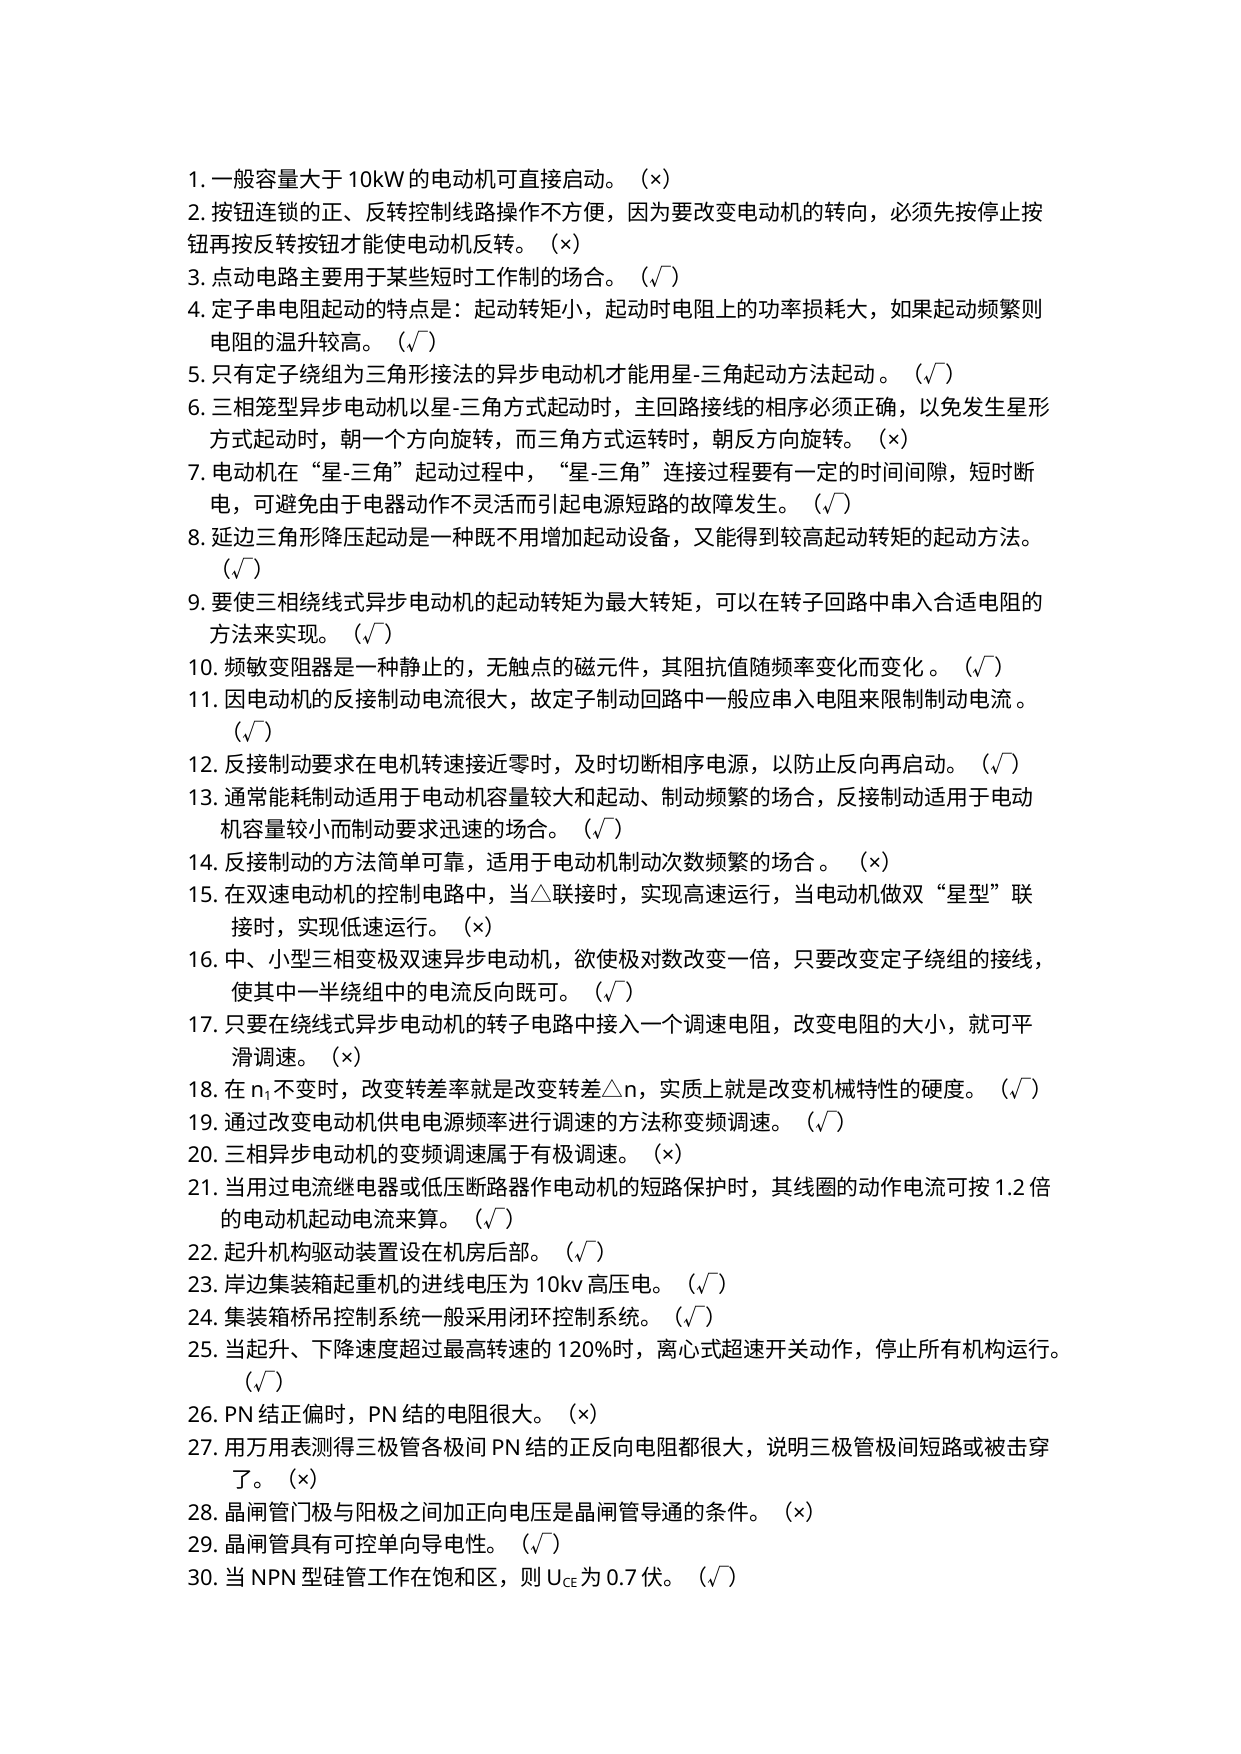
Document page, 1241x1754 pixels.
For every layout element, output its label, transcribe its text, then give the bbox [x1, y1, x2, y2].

text 2. 按钮连锁的正、反转控制线路操作不方便，因为要改变电动机的转向，必须先按停止按钮再按反转按钮才能使电动机反转。（×） [187, 194, 1053, 259]
text 9. 要使三相绕线式异步电动机的起动转矩为最大转矩，可以在转子回路中串入合适电阻的方法来实现。（√） [187, 584, 1053, 649]
text 8. 延边三角形降压起动是一种既不用增加起动设备，又能得到较高起动转矩的起动方法。（√） [187, 519, 1053, 584]
text 15. 在双速电动机的控制电路中，当△联接时，实现高速运行，当电动机做双“星型”联接时，实现低速运行。（×） [187, 877, 1053, 942]
text 27. 用万用表测得三极管各极间PN结的正反向电阻都很大，说明三极管极间短路或被击穿了。（×） [187, 1429, 1053, 1494]
text 18. 在n1不变时，改变转差率就是改变转差△n，实质上就是改变机械特性的硬度。（√） [187, 1072, 1053, 1104]
text 13. 通常能耗制动适用于电动机容量较大和起动、制动频繁的场合，反接制动适用于电动机容量较小而制动要求迅速的场合。（√） [187, 779, 1053, 844]
text 29. 晶闸管具有可控单向导电性。（√） [187, 1527, 1053, 1559]
text 23. 岸边集装箱起重机的进线电压为10kv高压电。（√） [187, 1267, 1053, 1299]
text 1. 一般容量大于10kW的电动机可直接启动。（×） [187, 162, 1053, 194]
text 3. 点动电路主要用于某些短时工作制的场合。（√） [187, 259, 1053, 292]
text 22. 起升机构驱动装置设在机房后部。（√） [187, 1234, 1053, 1267]
text 4. 定子串电阻起动的特点是：起动转矩小，起动时电阻上的功率损耗大，如果起动频繁则电阻的温升较高。（√） [187, 292, 1053, 357]
text 30. 当NPN型硅管工作在饱和区，则UCE为0.7伏。（√） [187, 1559, 1053, 1592]
text 21. 当用过电流继电器或低压断路器作电动机的短路保护时，其线圈的动作电流可按1.2倍的电动机起动电流来算。（√） [187, 1169, 1053, 1234]
text 16. 中、小型三相变极双速异步电动机，欲使极对数改变一倍，只要改变定子绕组的接线，使其中一半绕组中的电流反向既可。（√） [187, 942, 1053, 1007]
text 26. PN结正偏时，PN结的电阻很大。（×） [187, 1397, 1053, 1429]
text 19. 通过改变电动机供电电源频率进行调速的方法称变频调速。（√） [187, 1104, 1053, 1137]
text 20. 三相异步电动机的变频调速属于有极调速。（×） [187, 1137, 1053, 1169]
text 28. 晶闸管门极与阳极之间加正向电压是晶闸管导通的条件。（×） [187, 1494, 1053, 1527]
text 5. 只有定子绕组为三角形接法的异步电动机才能用星-三角起动方法起动 。（√） [187, 357, 1053, 389]
text 10. 频敏变阻器是一种静止的，无触点的磁元件，其阻抗值随频率变化而变化 。（√） [187, 649, 1053, 682]
text 7. 电动机在“星-三角”起动过程中，“星-三角”连接过程要有一定的时间间隙，短时断电，可避免由于电器动作不灵活而引起电源短路的故障发生。（√） [187, 454, 1053, 519]
text 6. 三相笼型异步电动机以星-三角方式起动时，主回路接线的相序必须正确，以免发生星形方式起动时，朝一个方向旋转，而三角方式运转时，朝反方向旋转。（×） [187, 389, 1053, 454]
text 14. 反接制动的方法简单可靠，适用于电动机制动次数频繁的场合 。 （×） [187, 844, 1053, 877]
text 12. 反接制动要求在电机转速接近零时，及时切断相序电源，以防止反向再启动。（√） [187, 747, 1053, 779]
text 17. 只要在绕线式异步电动机的转子电路中接入一个调速电阻，改变电阻的大小，就可平滑调速。（×） [187, 1007, 1053, 1072]
text 24. 集装箱桥吊控制系统一般采用闭环控制系统。（√） [187, 1299, 1053, 1332]
text 25. 当起升、下降速度超过最高转速的120%时，离心式超速开关动作，停止所有机构运行。（√） [187, 1332, 1053, 1397]
text 11. 因电动机的反接制动电流很大，故定子制动回路中一般应串入电阻来限制制动电流 。（√） [187, 682, 1053, 747]
